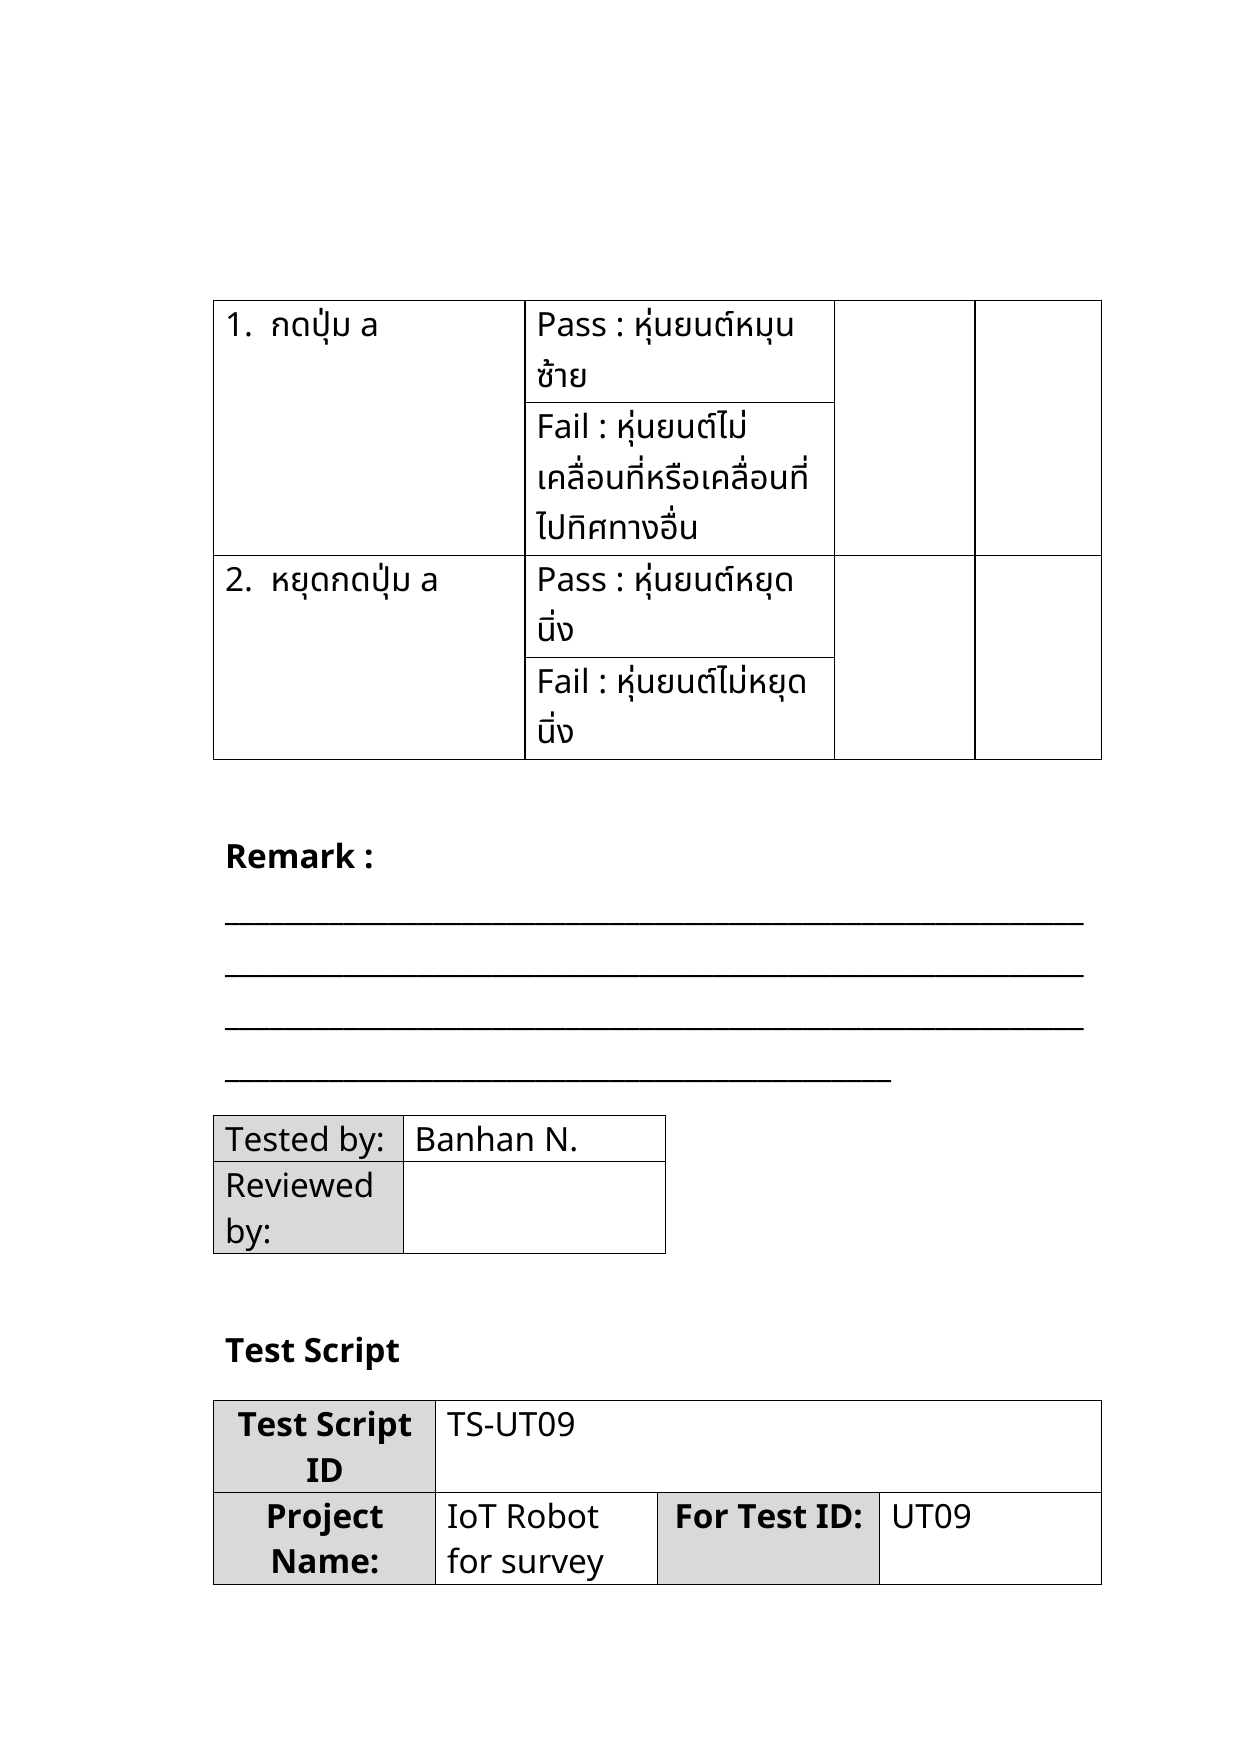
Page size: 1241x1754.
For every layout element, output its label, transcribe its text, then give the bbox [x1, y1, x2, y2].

table_header Test Script ID [214, 1401, 435, 1492]
table_cell [976, 301, 1101, 554]
text Remark : ___________________________________________________________________________________________________________________________________________________________________________________________________________________________ [225, 833, 1090, 1087]
table_cell Pass : หุ่นยนต์หยุดนิ่ง [526, 556, 834, 657]
table_cell 1. กดปุ่ม a [214, 301, 524, 554]
table_cell [835, 301, 974, 554]
table_cell For Test ID: [658, 1493, 879, 1584]
table_cell IoT Robot for survey [436, 1493, 657, 1584]
text Test Script [225, 1327, 1090, 1372]
table_cell Project Name: [214, 1493, 435, 1584]
table_header Tested by: [214, 1116, 403, 1161]
table_cell [404, 1162, 665, 1253]
table_cell Fail : หุ่นยนต์ไม่หยุดนิ่ง [526, 658, 834, 759]
table_cell [976, 556, 1101, 759]
table_cell UT09 [880, 1493, 1101, 1584]
table_cell [835, 556, 974, 759]
table_cell Pass : หุ่นยนต์หมุนซ้าย [526, 301, 834, 402]
table_header Banhan N. [404, 1116, 665, 1161]
table_header TS-UT09 [436, 1401, 1101, 1492]
table_cell 2. หยุดกดปุ่ม a [214, 556, 524, 759]
table_cell Reviewed by: [214, 1162, 403, 1253]
table_cell Fail : หุ่นยนต์ไม่เคลื่อนที่หรือเคลื่อนที่ไปทิศทางอื่น [526, 403, 834, 554]
